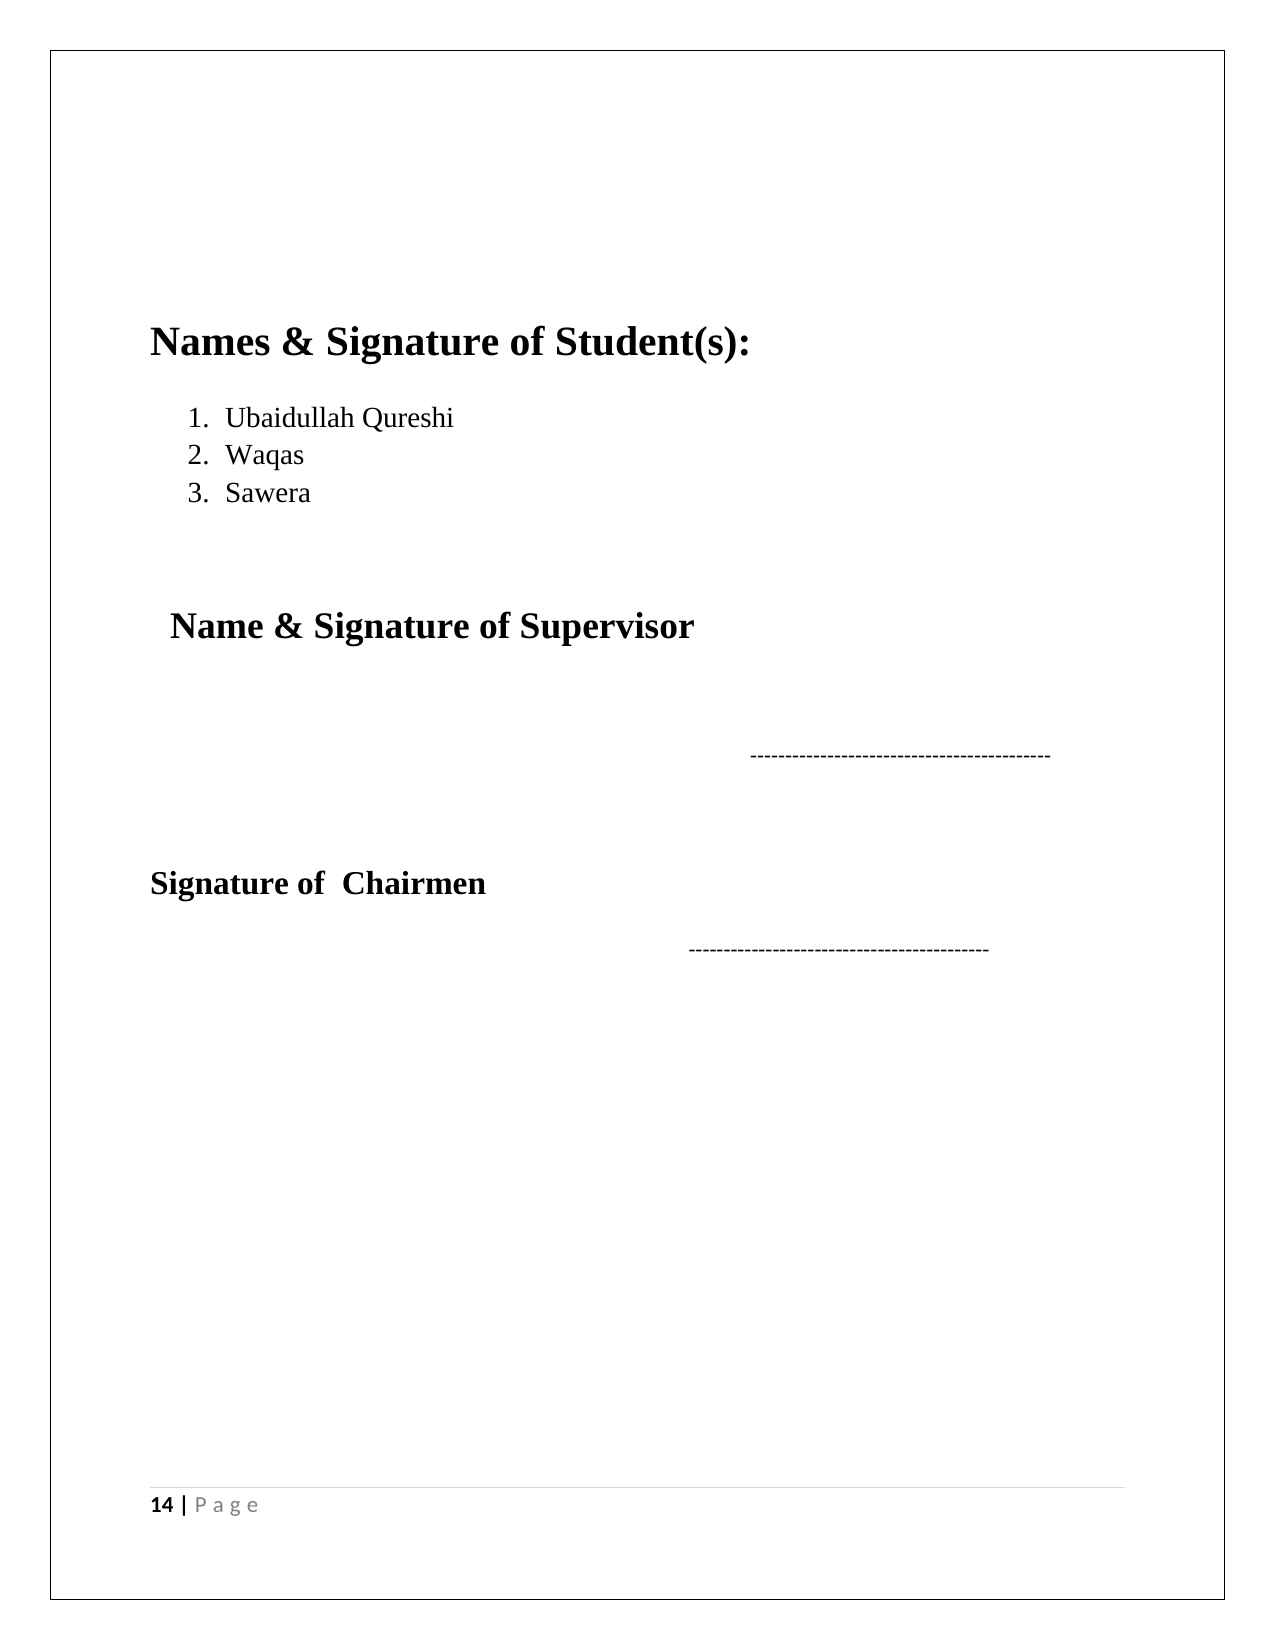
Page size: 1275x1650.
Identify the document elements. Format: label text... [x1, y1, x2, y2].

text Name & Signature of Supervisor [150, 603, 1125, 646]
text ------------------------------------------- [150, 935, 1125, 963]
list Ubaidullah Qureshi [187, 400, 1125, 433]
subtitle Names & Signature of Student(s): [150, 316, 1125, 364]
list Waqas [187, 437, 1125, 471]
list Sawera [187, 475, 1125, 509]
text ------------------------------------------- [750, 742, 1125, 769]
text Signature of Chairmen [150, 863, 1125, 901]
